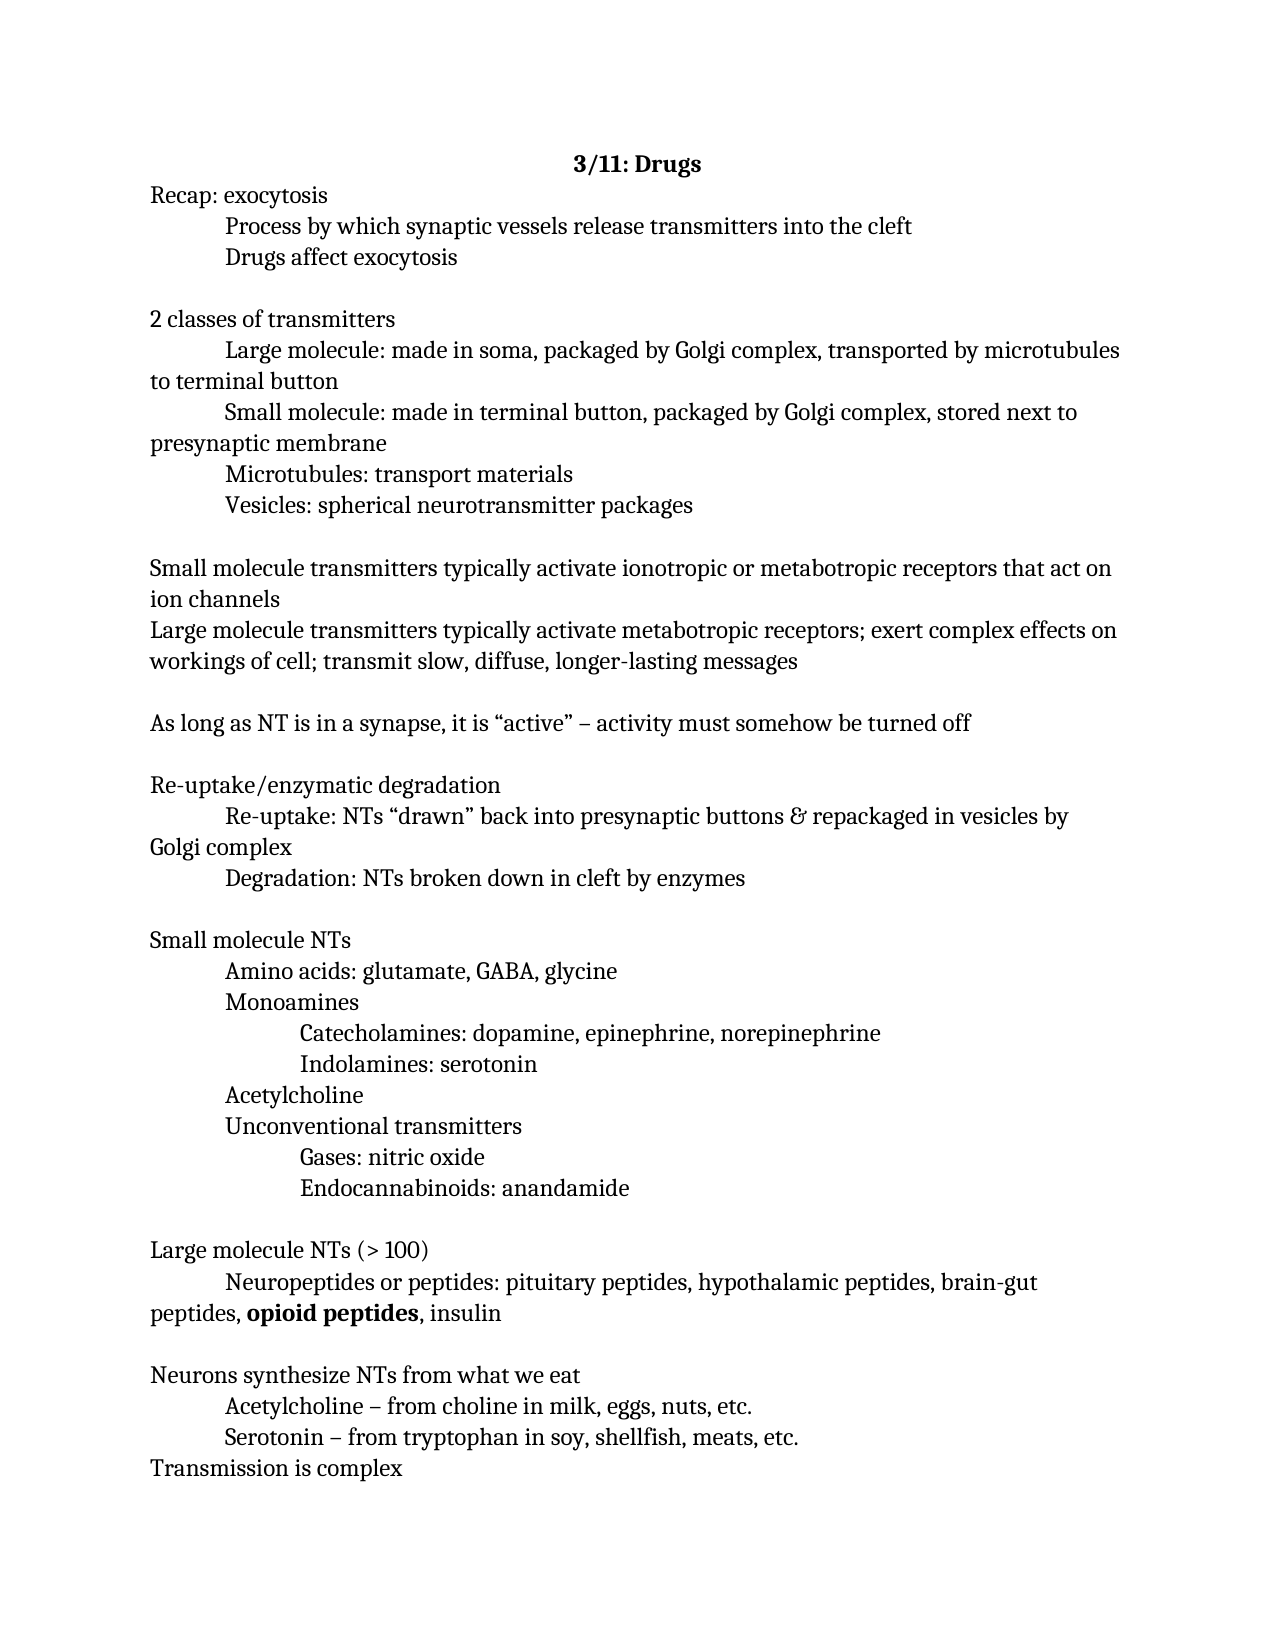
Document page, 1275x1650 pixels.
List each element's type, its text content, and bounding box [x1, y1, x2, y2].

text Unconventional transmitters [150, 1112, 1125, 1141]
text Endocannabinoids: anandamide [150, 1174, 1125, 1203]
text Small molecule NTs [150, 926, 1125, 955]
text Transmission is complex [150, 1454, 1125, 1482]
text Monoamines [150, 988, 1125, 1017]
text Neurons synthesize NTs from what we eat [150, 1361, 1125, 1389]
text Process by which synaptic vessels release transmitters into the cleft [150, 212, 1125, 241]
text Degradation: NTs broken down in cleft by enzymes [150, 864, 1125, 893]
text Gases: nitric oxide [150, 1143, 1125, 1172]
text Small molecule transmitters typically activate ionotropic or metabotropic receptors that act on ion channels [150, 553, 1125, 613]
text Acetylcholine – from choline in milk, eggs, nuts, etc. [150, 1392, 1125, 1420]
text Large molecule transmitters typically activate metabotropic receptors; exert complex effects on workings of cell; transmit slow, diffuse, longer-lasting messages [150, 616, 1125, 675]
text Re-uptake: NTs “drawn” back into presynaptic buttons & repackaged in vesicles by Golgi complex [150, 802, 1125, 862]
text Drugs affect exocytosis [150, 243, 1125, 272]
text Amino acids: glutamate, GABA, glycine [150, 957, 1125, 986]
text Neuropeptides or peptides: pituitary peptides, hypothalamic peptides, brain-gut peptides, opioid peptides, insulin [150, 1267, 1125, 1327]
text Re-uptake/enzymatic degradation [150, 771, 1125, 799]
text Microtubules: transport materials [150, 460, 1125, 489]
text Recap: exocytosis [150, 181, 1125, 210]
text Catecholamines: dopamine, epinephrine, norepinephrine [150, 1019, 1125, 1048]
text Acetylcholine [150, 1081, 1125, 1110]
text Large molecule: made in soma, packaged by Golgi complex, transported by microtubules to terminal button [150, 336, 1125, 396]
text As long as NT is in a synapse, it is “active” – activity must somehow be turned off [150, 709, 1125, 737]
text Large molecule NTs (> 100) [150, 1236, 1125, 1265]
text Indolamines: serotonin [150, 1050, 1125, 1079]
text Vesicles: spherical neurotransmitter packages [150, 491, 1125, 520]
text 2 classes of transmitters [150, 305, 1125, 334]
text 3/11: Drugs [150, 150, 1125, 179]
text Small molecule: made in terminal button, packaged by Golgi complex, stored next to presynaptic membrane [150, 398, 1125, 458]
text Serotonin – from tryptophan in soy, shellfish, meats, etc. [150, 1423, 1125, 1451]
